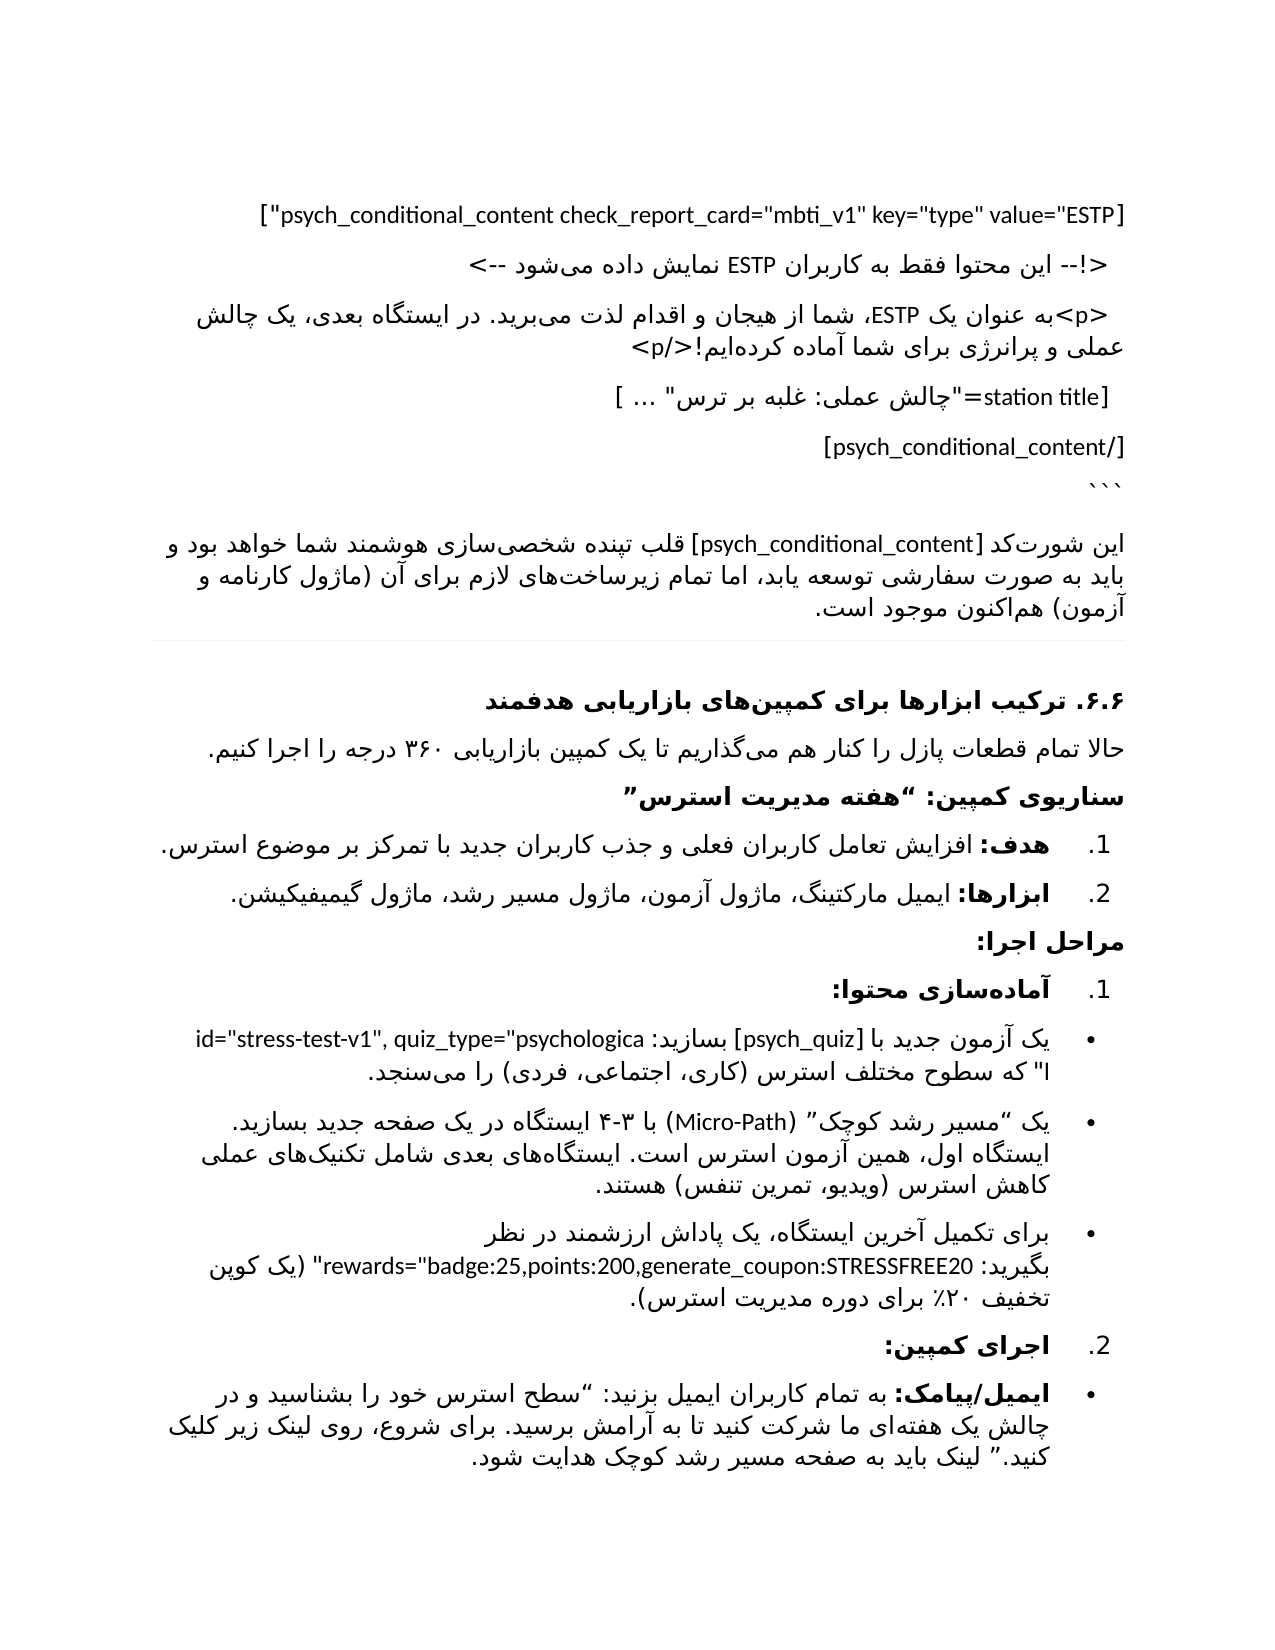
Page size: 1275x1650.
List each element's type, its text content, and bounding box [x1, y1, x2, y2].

list برای تکمیل آخرین ایستگاه، یک پاداش ارزشمند در نظر بگیرید: rewards="badge:25,points:200,generate_coupon:STRESSFREE20" (یک کوپن تخفیف ۲۰٪ برای دوره مدیریت استرس). [150, 1218, 1087, 1312]
list ابزارها: ایمیل مارکتینگ، ماژول آزمون، ماژول مسیر رشد، ماژول گیمیفیکیشن. [150, 879, 1087, 908]
text سناریوی کمپین: “هفته مدیریت استرس” [150, 782, 1125, 811]
text ۶.۶. ترکیب ابزارها برای کمپین‌های بازاریابی هدفمند [150, 686, 1125, 715]
text <p>به عنوان یک ESTP، شما از هیجان و اقدام لذت می‌برید. در ایستگاه بعدی، یک چالش عملی و پرانرژی برای شما آماده کرده‌ایم!</p> [150, 299, 1125, 362]
list یک “مسیر رشد کوچک” (Micro-Path) با ۳-۴ ایستگاه در یک صفحه جدید بسازید. ایستگاه اول، همین آزمون استرس است. ایستگاه‌های بعدی شامل تکنیک‌های عملی کاهش استرس (ویدیو، تمرین تنفس) هستند. [150, 1106, 1087, 1199]
list ایمیل/پیامک: به تمام کاربران ایمیل بزنید: “سطح استرس خود را بشناسید و در چالش یک هفته‌ای ما شرکت کنید تا به آرامش برسید. برای شروع، روی لینک زیر کلیک کنید.” لینک باید به صفحه مسیر رشد کوچک هدایت شود. [150, 1379, 1087, 1471]
list هدف: افزایش تعامل کاربران فعلی و جذب کاربران جدید با تمرکز بر موضوع استرس. [150, 830, 1087, 860]
text ``` [150, 480, 1125, 509]
list یک آزمون جدید با [psych_quiz] بسازید: id="stress-test-v1", quiz_type="psychological" که سطوح مختلف استرس (کاری، اجتماعی، فردی) را می‌سنجد. [150, 1023, 1087, 1087]
list اجرای کمپین: [150, 1331, 1087, 1360]
text این شورت‌کد [psych_conditional_content] قلب تپنده شخصی‌سازی هوشمند شما خواهد بود و باید به صورت سفارشی توسعه یابد، اما تمام زیرساخت‌های لازم برای آن (ماژول کارنامه و آزمون) هم‌اکنون موجود است. [150, 528, 1125, 622]
text <!-- این محتوا فقط به کاربران ESTP نمایش داده می‌شود --> [150, 249, 1125, 280]
list آماده‌سازی محتوا: [150, 975, 1087, 1004]
text [/psych_conditional_content] [150, 431, 1125, 461]
text مراحل اجرا: [150, 927, 1125, 956]
text [station title="چالش عملی: غلبه بر ترس" ... ] [150, 381, 1125, 412]
text حالا تمام قطعات پازل را کنار هم می‌گذاریم تا یک کمپین بازاریابی ۳۶۰ درجه را اجرا کنیم. [150, 734, 1125, 763]
text [psych_conditional_content check_report_card="mbti_v1" key="type" value="ESTP"] [150, 199, 1125, 230]
